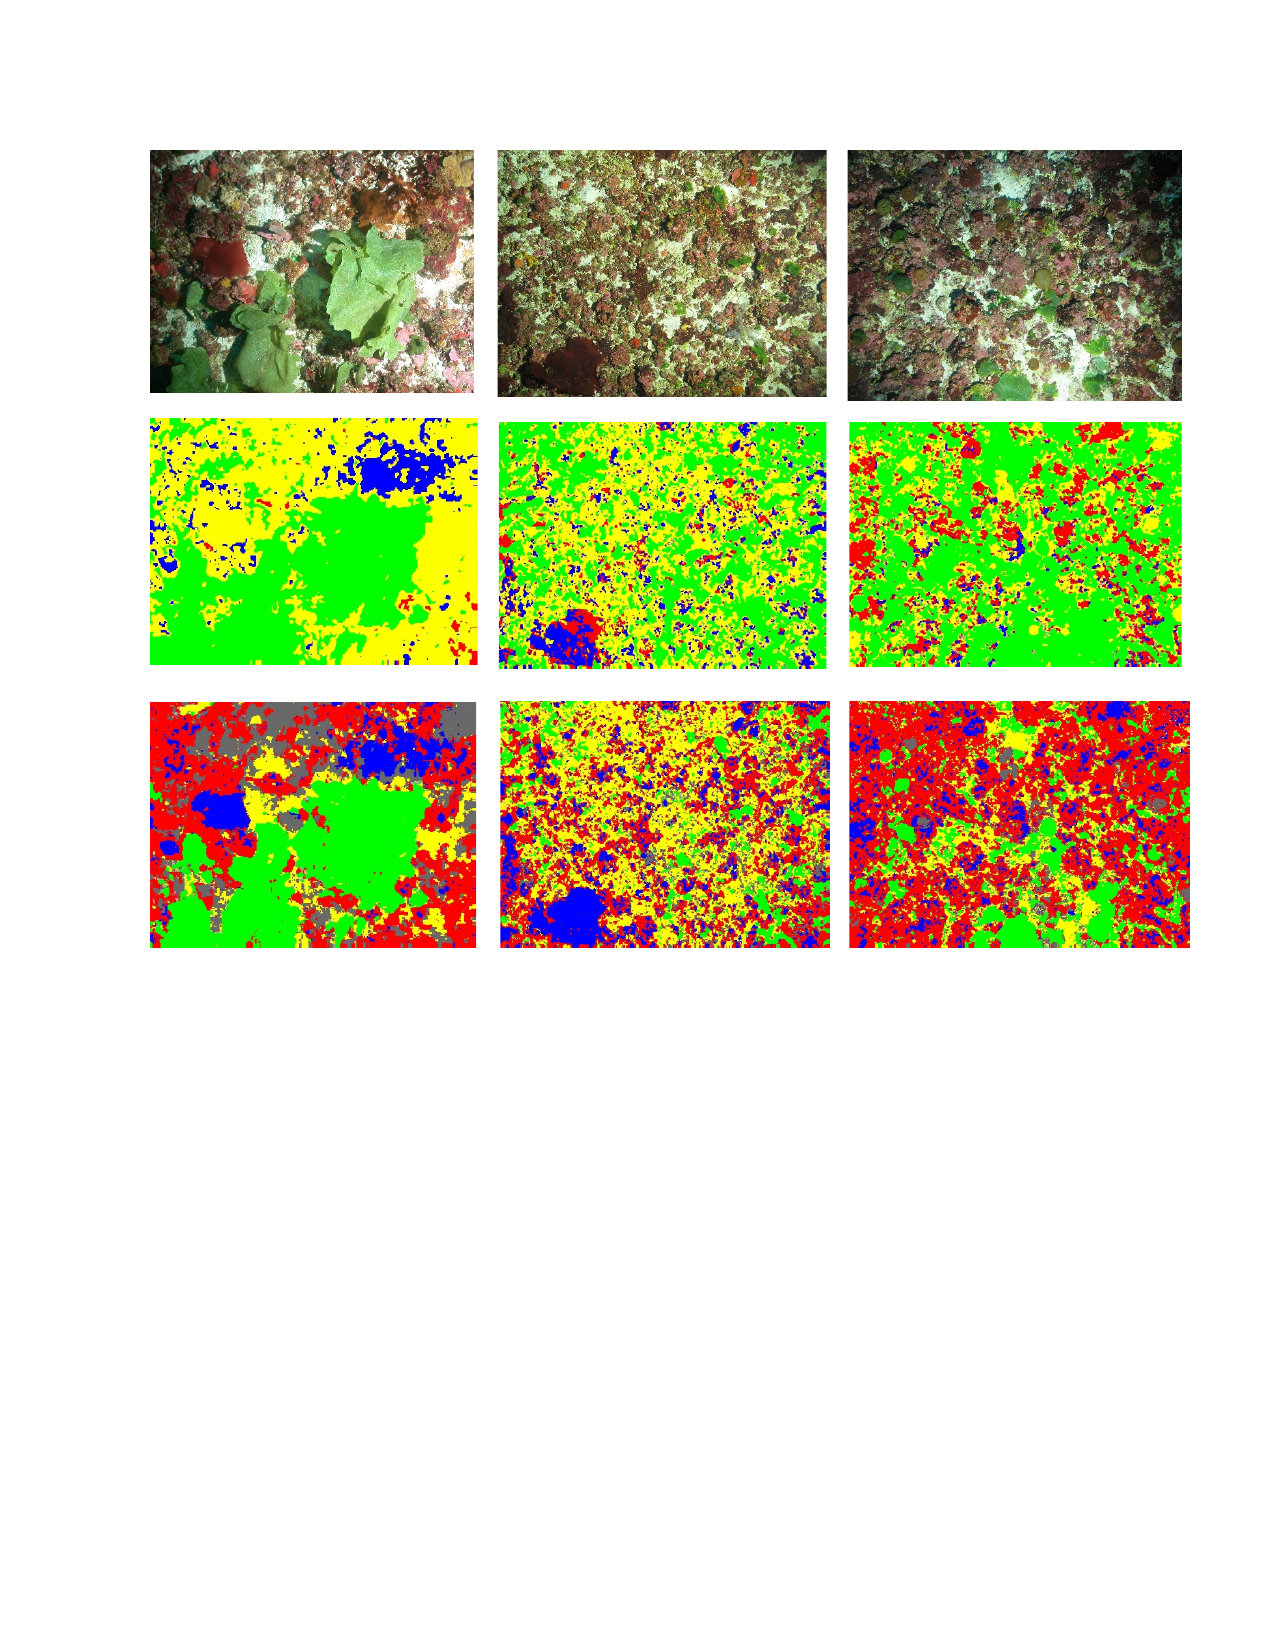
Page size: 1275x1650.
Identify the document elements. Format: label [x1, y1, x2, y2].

picture [847, 150, 1182, 401]
picture [497, 150, 827, 397]
picture [849, 701, 1190, 948]
picture [150, 150, 474, 393]
picture [150, 702, 477, 948]
picture [498, 422, 827, 669]
picture [849, 422, 1182, 667]
picture [500, 701, 830, 948]
picture [150, 418, 478, 665]
